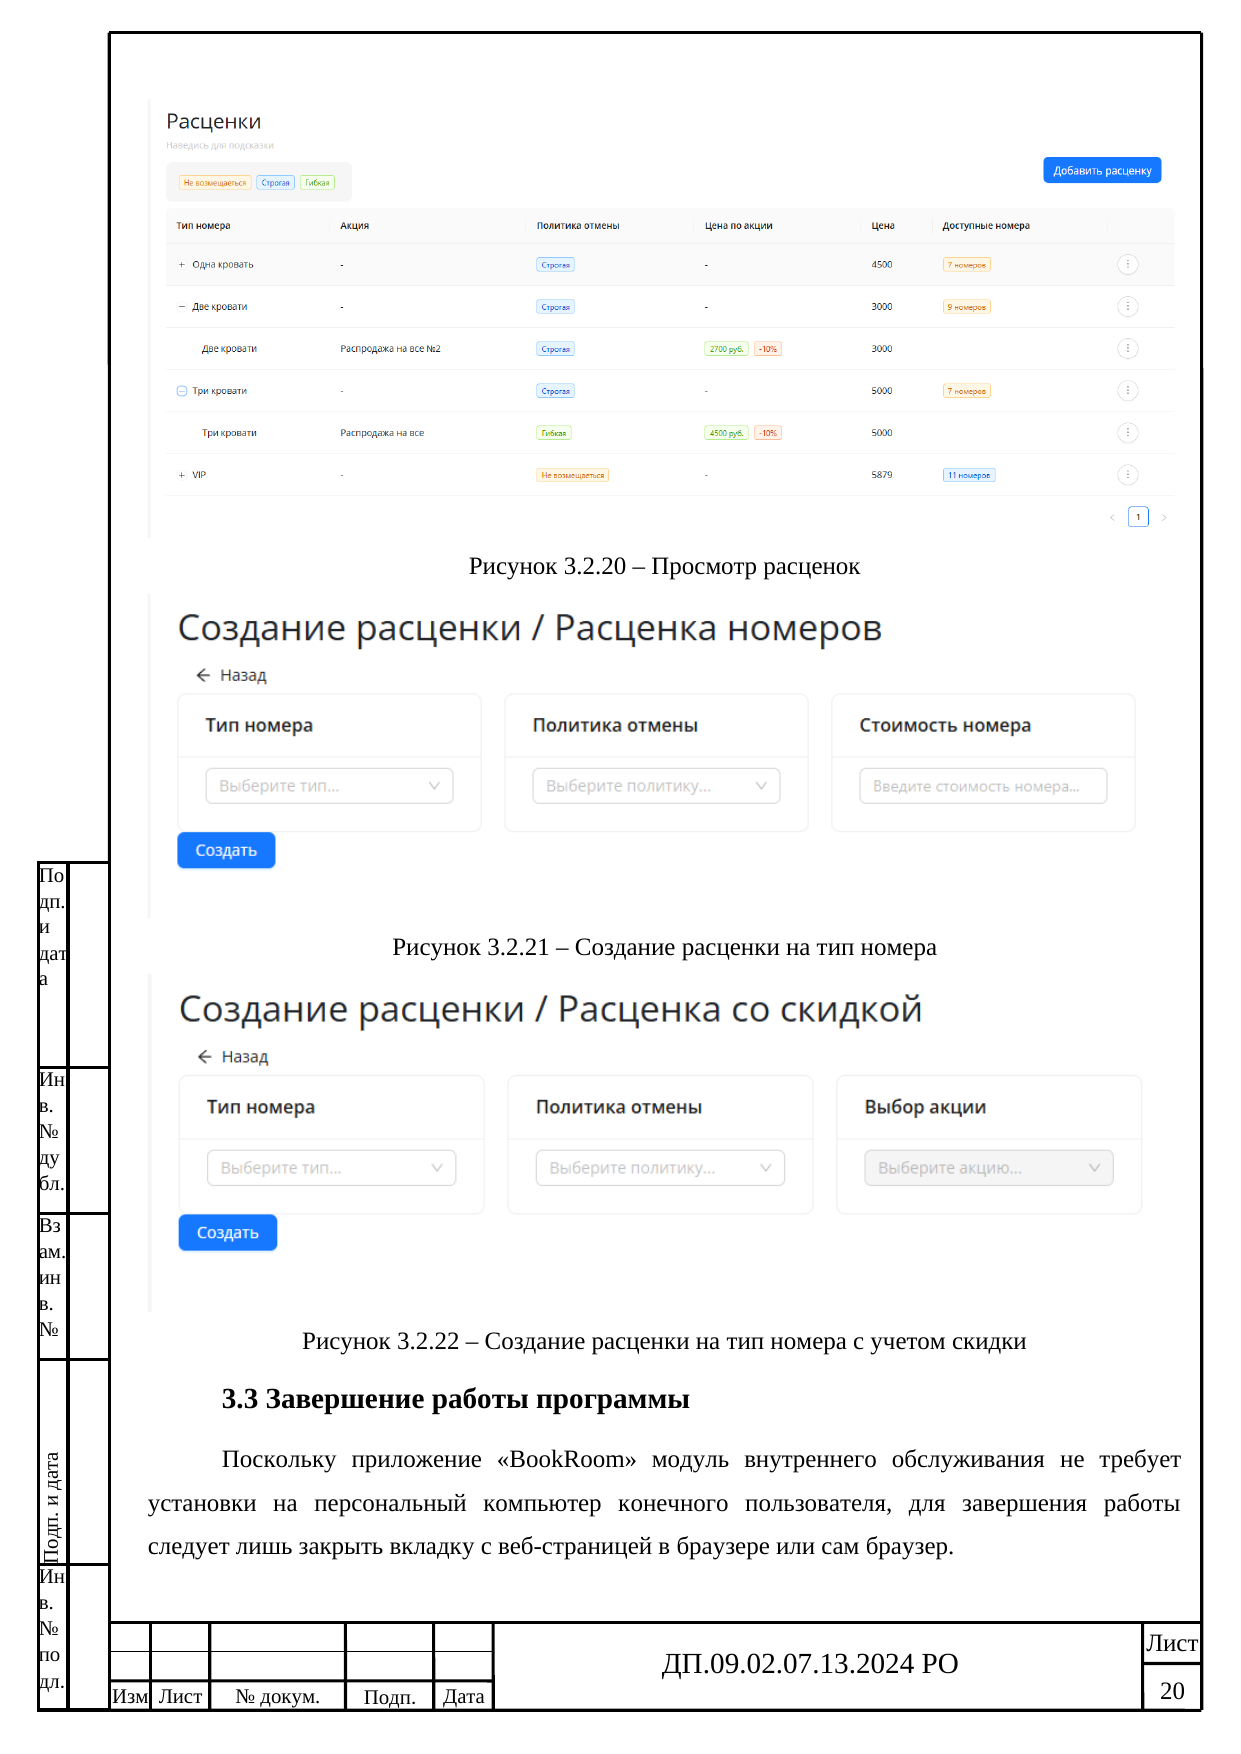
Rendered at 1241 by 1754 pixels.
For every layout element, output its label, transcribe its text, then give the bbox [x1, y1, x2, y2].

text Поскольку приложение «BookRoom» модуль внутреннего обслуживания не требует установки на персональный компьютер конечного пользователя, для завершения работы следует лишь закрыть вкладку с веб-страницей в браузере или сам браузер. [148, 1444, 1181, 1559]
picture [147, 594, 1182, 918]
text Рисунок 3.2.20 – Просмотр расценок [148, 551, 1181, 580]
text Рисунок 3.2.22 – Создание расценки на тип номера с учетом скидки [148, 1326, 1181, 1355]
text 3.3 Завершение работы программы [148, 1382, 1181, 1415]
picture [147, 99, 1182, 538]
text Рисунок 3.2.21 – Создание расценки на тип номера [148, 932, 1181, 960]
picture [147, 974, 1182, 1312]
